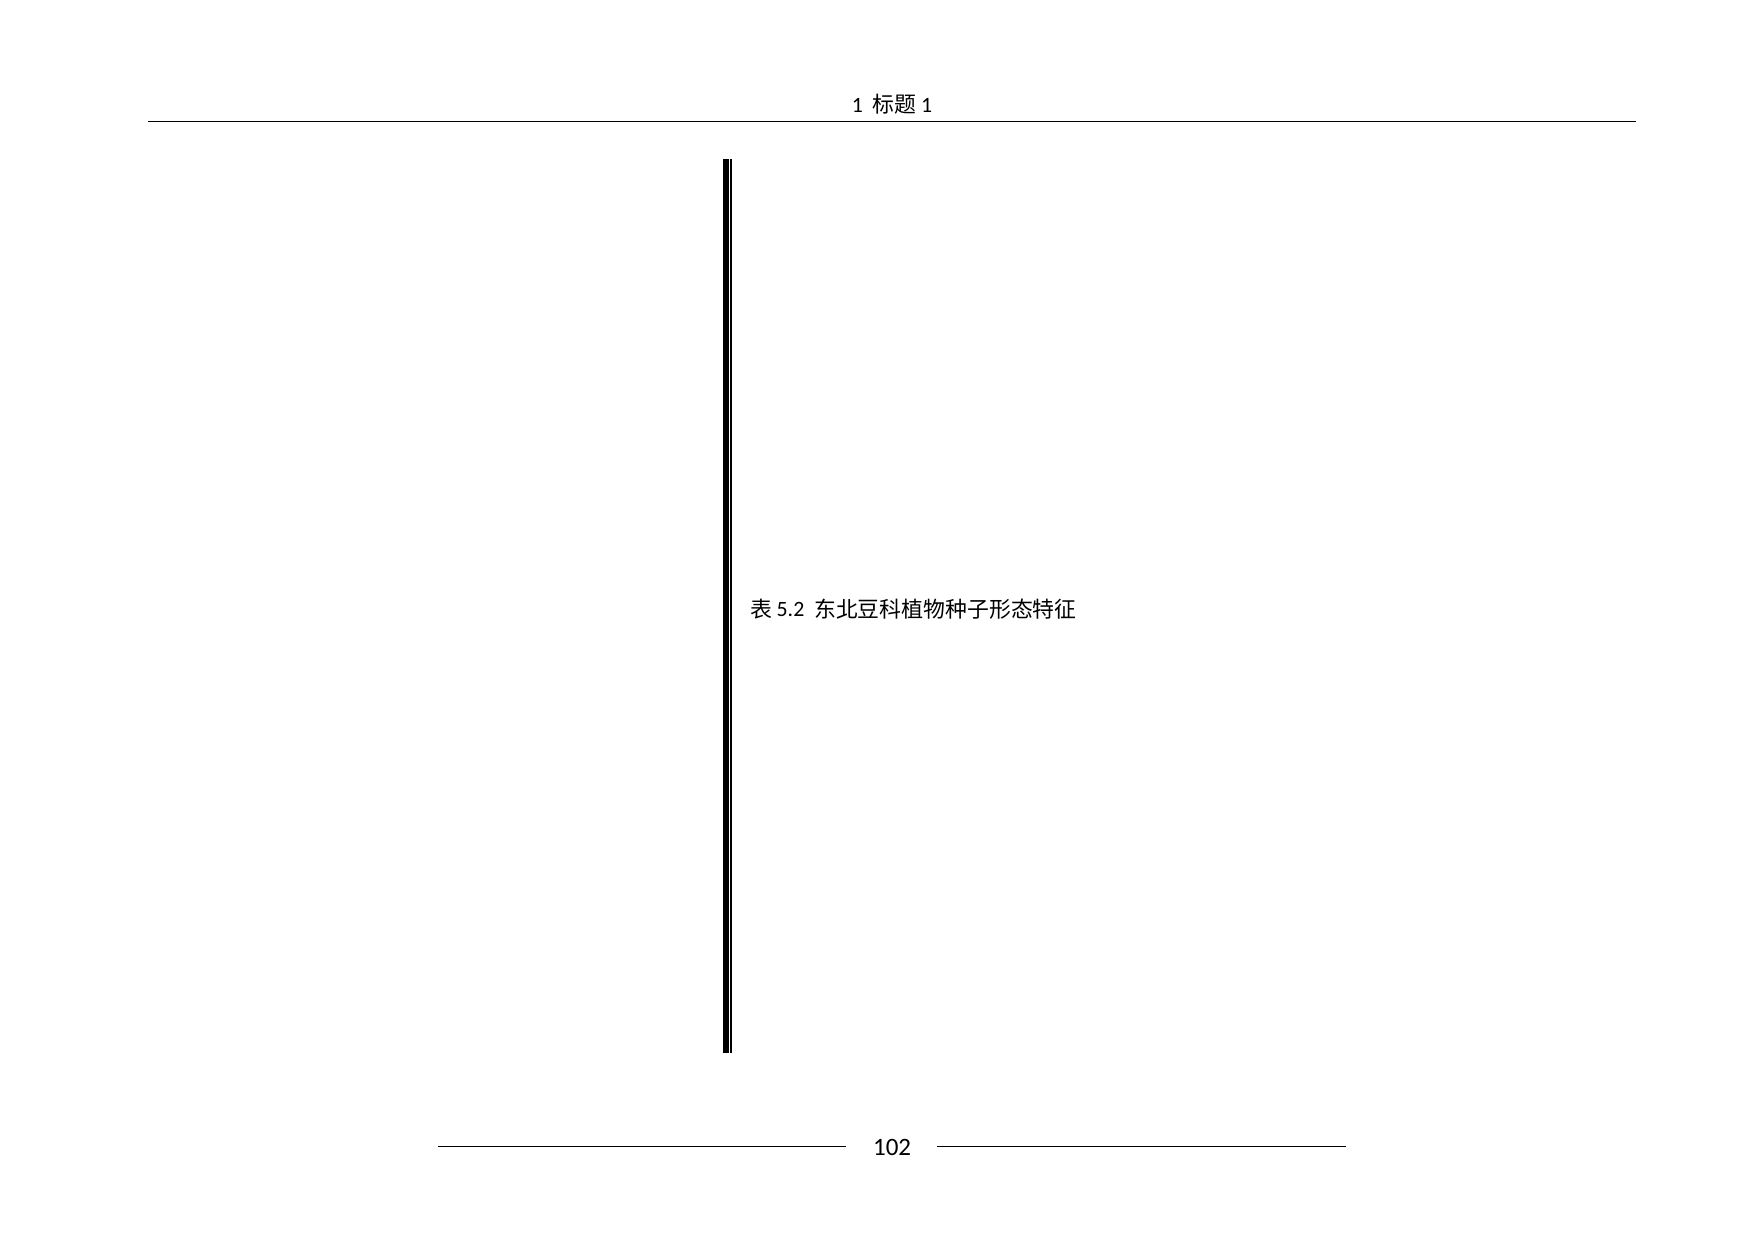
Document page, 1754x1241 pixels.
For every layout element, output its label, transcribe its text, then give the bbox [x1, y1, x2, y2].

text 表5.2 东北豆科植物种子形态特征 [148, 159, 1636, 1059]
